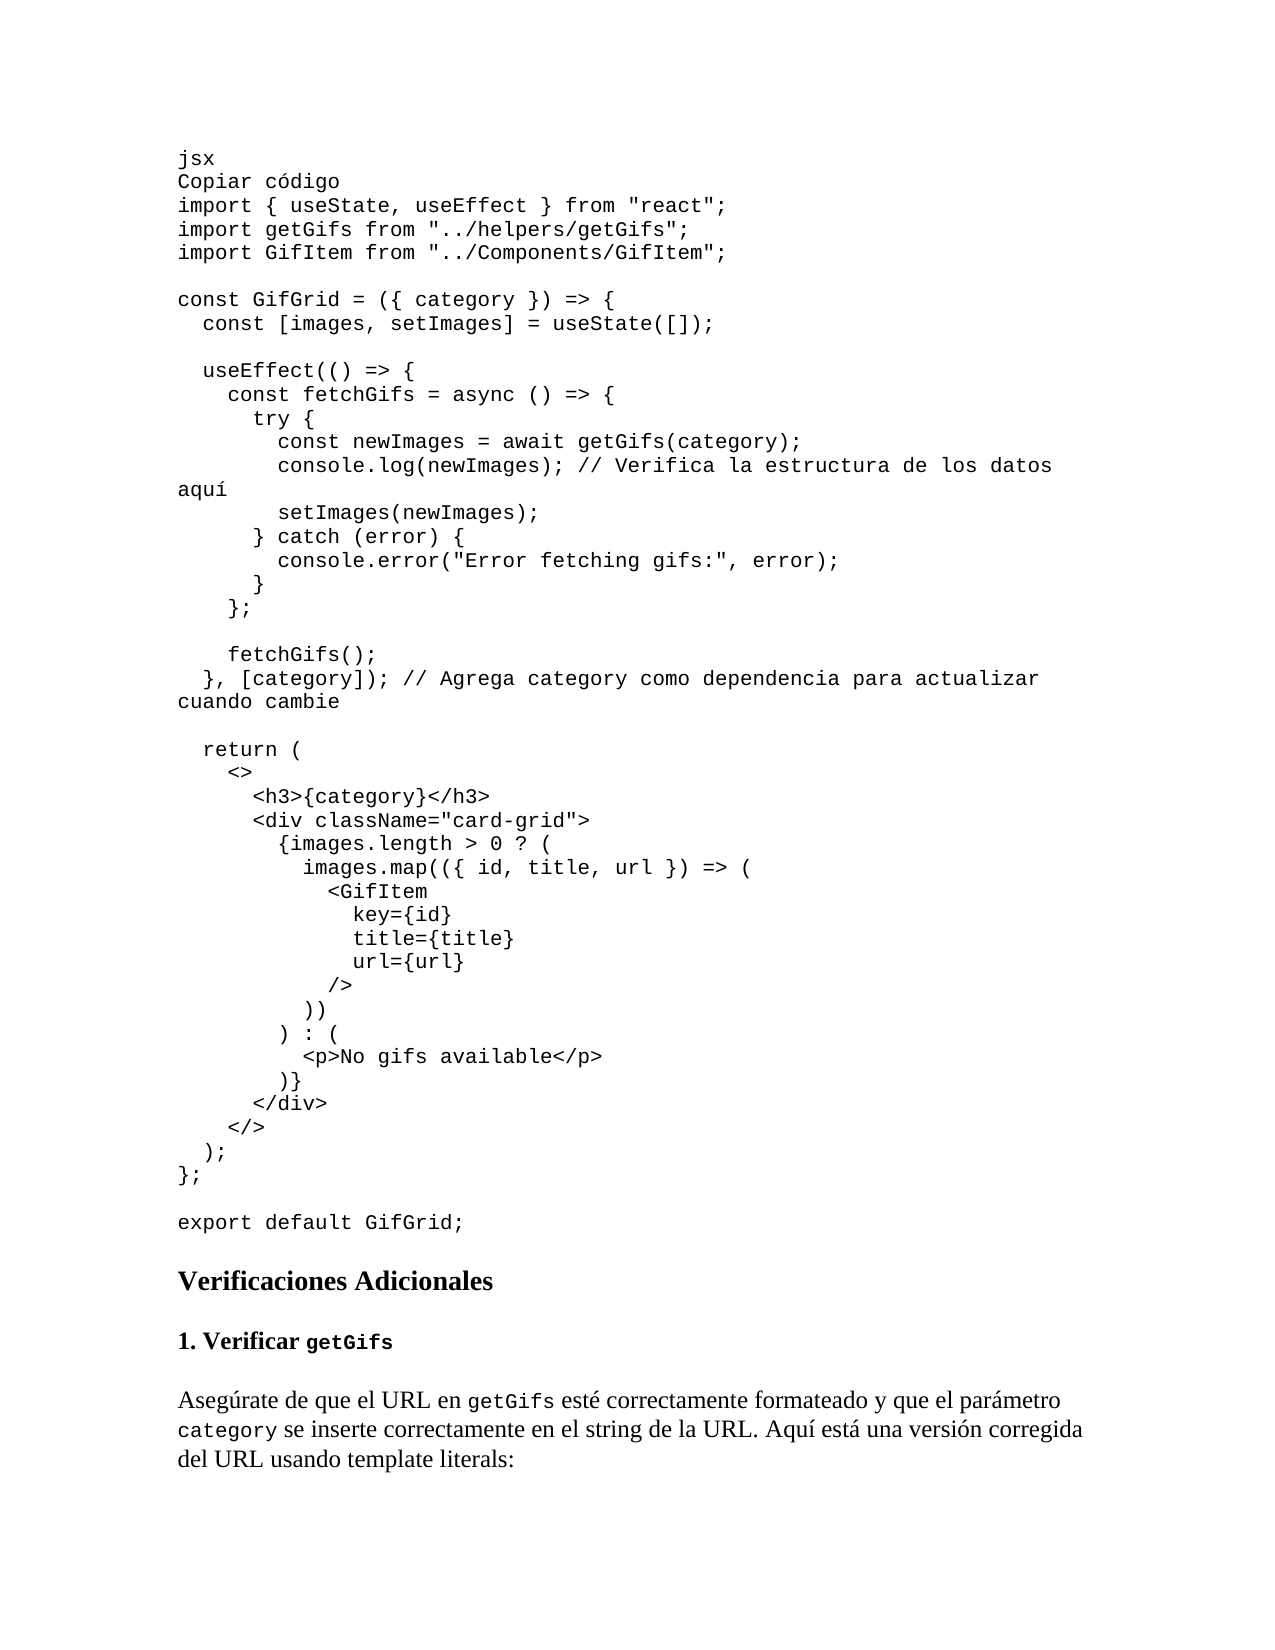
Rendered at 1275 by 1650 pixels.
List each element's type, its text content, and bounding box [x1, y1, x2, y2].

text const [images, setImages] = useState([]); [177, 313, 1098, 337]
text </div> [177, 1093, 1098, 1117]
text <GifItem [177, 881, 1098, 904]
text <> [177, 762, 1098, 786]
text jsx [177, 148, 1098, 171]
text )} [177, 1070, 1098, 1093]
text }; [177, 1164, 1098, 1188]
text } [177, 573, 1098, 597]
text images.map(({ id, title, url }) => ( [177, 857, 1098, 881]
text try { [177, 408, 1098, 431]
text url={url} [177, 952, 1098, 975]
text /> [177, 975, 1098, 999]
text Verificaciones Adicionales [177, 1264, 1098, 1297]
text <p>No gifs available</p> [177, 1046, 1098, 1070]
text ); [177, 1141, 1098, 1164]
text import { useState, useEffect } from "react"; [177, 195, 1098, 218]
text <h3>{category}</h3> [177, 786, 1098, 810]
text } catch (error) { [177, 526, 1098, 549]
text <div className="card-grid"> [177, 810, 1098, 833]
text const newImages = await getGifs(category); [177, 431, 1098, 455]
text console.log(newImages); // Verifica la estructura de los datos aquí [177, 455, 1098, 502]
text import GifItem from "../Components/GifItem"; [177, 242, 1098, 266]
text return ( [177, 739, 1098, 762]
text key={id} [177, 904, 1098, 928]
text console.error("Error fetching gifs:", error); [177, 549, 1098, 573]
text fetchGifs(); [177, 644, 1098, 668]
text setImages(newImages); [177, 502, 1098, 526]
text 1. Verificar getGifs [177, 1326, 1098, 1356]
text </> [177, 1117, 1098, 1141]
text }, [category]); // Agrega category como dependencia para actualizar cuando cambie [177, 668, 1098, 715]
text const GifGrid = ({ category }) => { [177, 289, 1098, 313]
text ) : ( [177, 1022, 1098, 1046]
text Asegúrate de que el URL en getGifs esté correctamente formateado y que el parámetro category se inserte correctamente en el string de la URL. Aquí está una versión corregida del URL usando template literals: [177, 1385, 1098, 1473]
text title={title} [177, 928, 1098, 952]
text }; [177, 597, 1098, 621]
text Copiar código [177, 171, 1098, 195]
text export default GifGrid; [177, 1212, 1098, 1235]
text )) [177, 999, 1098, 1022]
text import getGifs from "../helpers/getGifs"; [177, 218, 1098, 242]
text {images.length > 0 ? ( [177, 833, 1098, 857]
text useEffect(() => { [177, 360, 1098, 384]
text const fetchGifs = async () => { [177, 384, 1098, 408]
